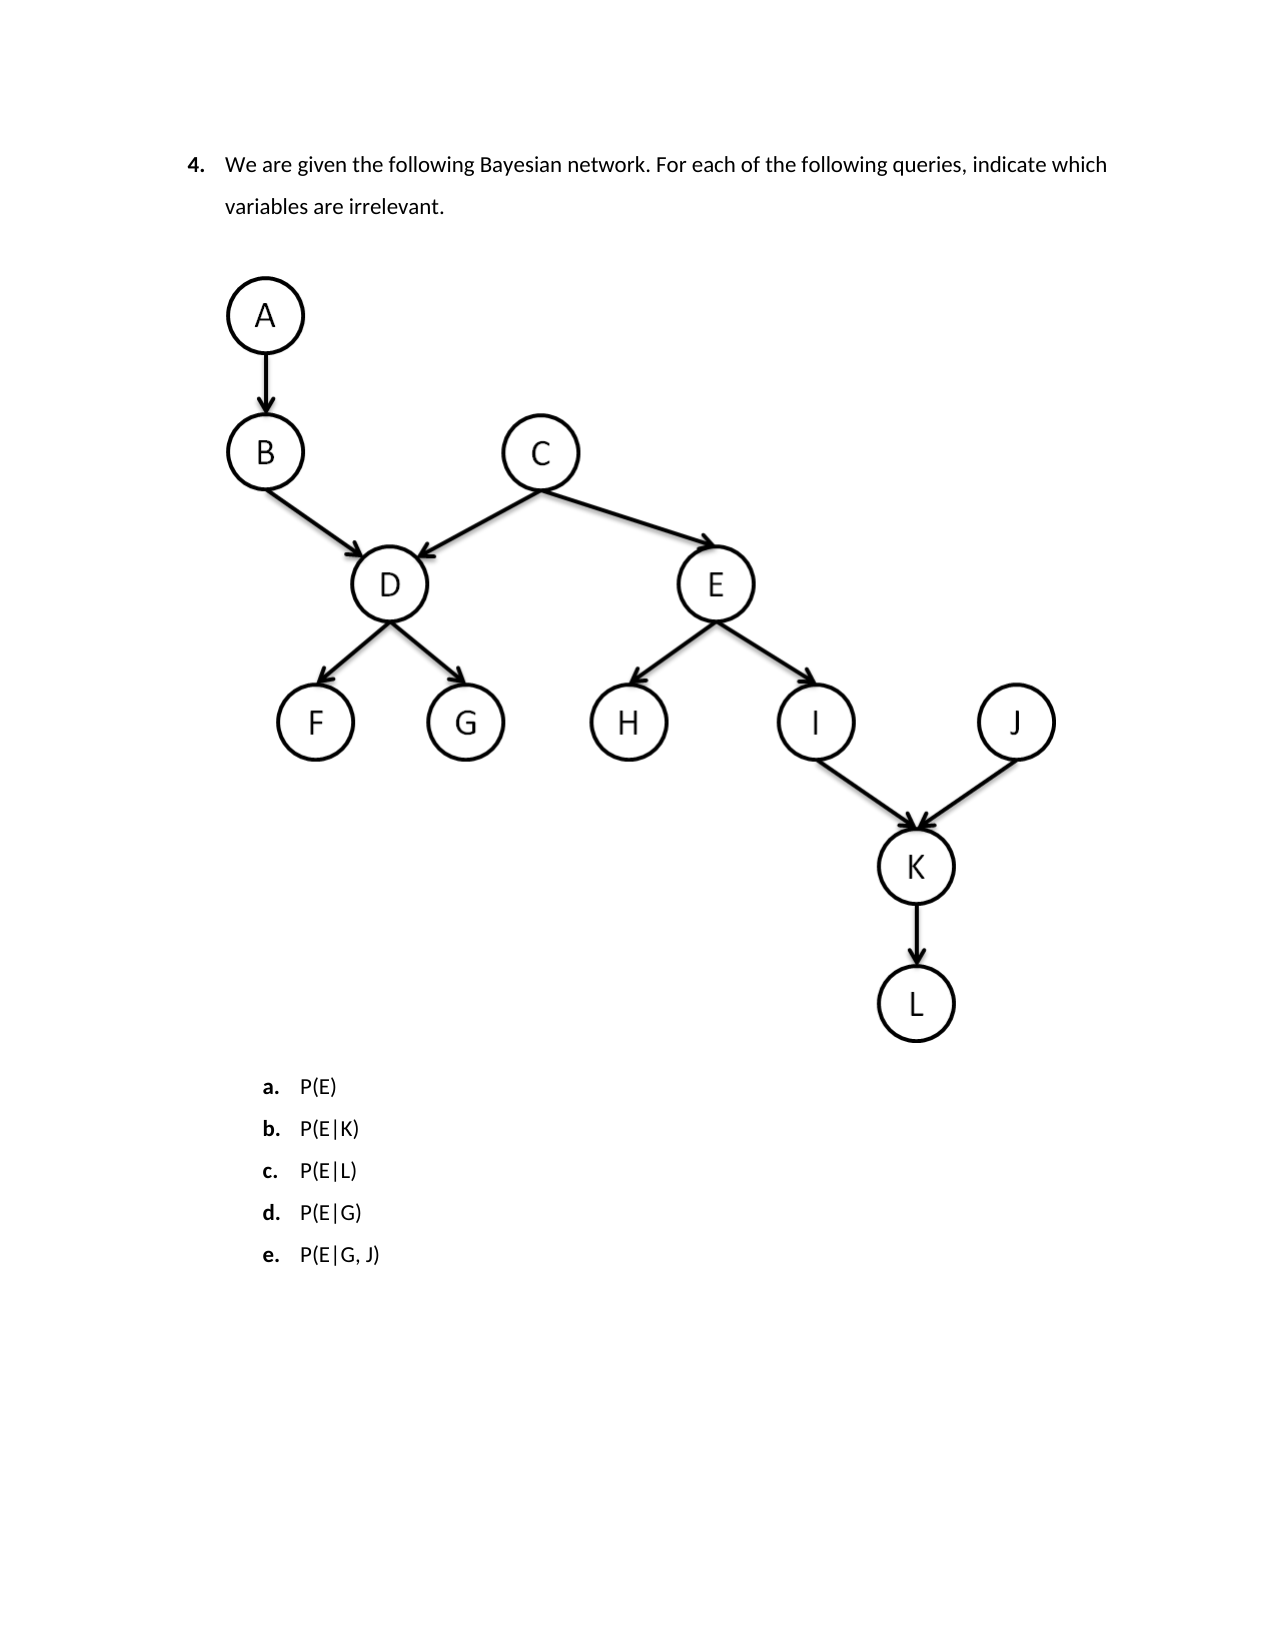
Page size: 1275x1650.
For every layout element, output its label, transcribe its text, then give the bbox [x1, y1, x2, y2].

list P(E|G) [262, 1198, 1125, 1226]
list P(E|L) [262, 1156, 1125, 1184]
list P(E|K) [262, 1114, 1125, 1142]
picture [225, 276, 1057, 1044]
list We are given the following Bayesian network. For each of the following queries, indicate which variables are irrelevant. [187, 150, 1125, 220]
list P(E|G, J) [262, 1240, 1125, 1268]
list P(E) [262, 1072, 1125, 1100]
